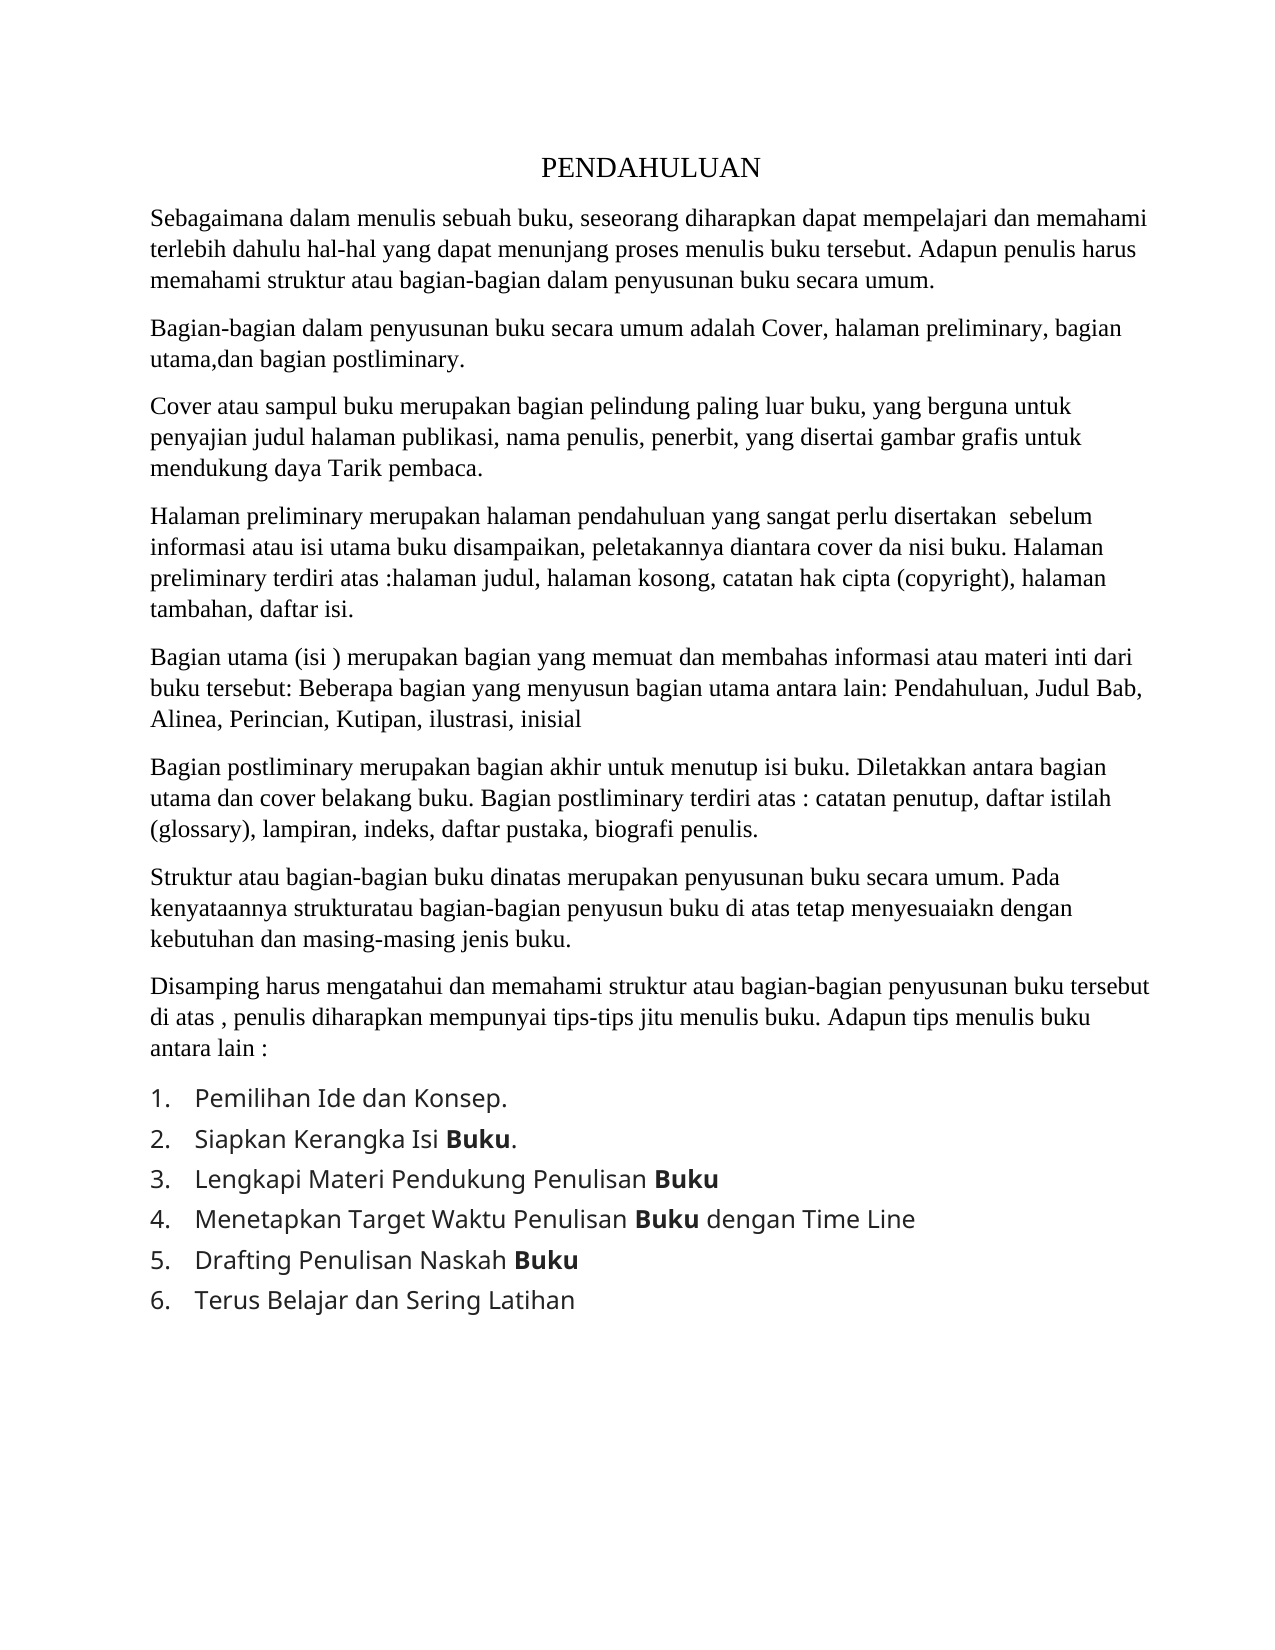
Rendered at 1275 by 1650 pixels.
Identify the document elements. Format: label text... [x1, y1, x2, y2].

text Struktur atau bagian-bagian buku dinatas merupakan penyusunan buku secara umum. Pada kenyataannya strukturatau bagian-bagian penyusun buku di atas tetap menyesuaiakn dengan kebutuhan dan masing-masing jenis buku. [150, 862, 1152, 952]
list Siapkan Kerangka Isi Buku. [150, 1121, 1152, 1156]
list Lengkapi Materi Pendukung Penulisan Buku [150, 1162, 1152, 1196]
list Drafting Penulisan Naskah Buku [150, 1242, 1152, 1276]
list Terus Belajar dan Sering Latihan [150, 1283, 1152, 1317]
text Bagian-bagian dalam penyusunan buku secara umum adalah Cover, halaman preliminary, bagian utama,dan bagian postliminary. [150, 313, 1152, 372]
text Sebagaimana dalam menulis sebuah buku, seseorang diharapkan dapat mempelajari dan memahami terlebih dahulu hal-hal yang dapat menunjang proses menulis buku tersebut. Adapun penulis harus memahami struktur atau bagian-bagian dalam penyusunan buku secara umum. [150, 203, 1152, 294]
text Disamping harus mengatahui dan memahami struktur atau bagian-bagian penyusunan buku tersebut di atas , penulis diharapkan mempunyai tips-tips jitu menulis buku. Adapun tips menulis buku antara lain : [150, 971, 1152, 1062]
text Halaman preliminary merupakan halaman pendahuluan yang sangat perlu disertakan sebelum informasi atau isi utama buku disampaikan, peletakannya diantara cover da nisi buku. Halaman preliminary terdiri atas :halaman judul, halaman kosong, catatan hak cipta (copyright), halaman tambahan, daftar isi. [150, 501, 1152, 623]
text Cover atau sampul buku merupakan bagian pelindung paling luar buku, yang berguna untuk penyajian judul halaman publikasi, nama penulis, penerbit, yang disertai gambar grafis untuk mendukung daya Tarik pembaca. [150, 391, 1152, 482]
text Bagian utama (isi ) merupakan bagian yang memuat dan membahas informasi atau materi inti dari buku tersebut: Beberapa bagian yang menyusun bagian utama antara lain: Pendahuluan, Judul Bab, Alinea, Perincian, Kutipan, ilustrasi, inisial [150, 642, 1152, 733]
list Pemilihan Ide dan Konsep. [150, 1081, 1152, 1115]
text PENDAHULUAN [150, 150, 1152, 183]
list Menetapkan Target Waktu Penulisan Buku dengan Time Line [150, 1202, 1152, 1236]
text Bagian postliminary merupakan bagian akhir untuk menutup isi buku. Diletakkan antara bagian utama dan cover belakang buku. Bagian postliminary terdiri atas : catatan penutup, daftar istilah (glossary), lampiran, indeks, daftar pustaka, biografi penulis. [150, 752, 1152, 843]
